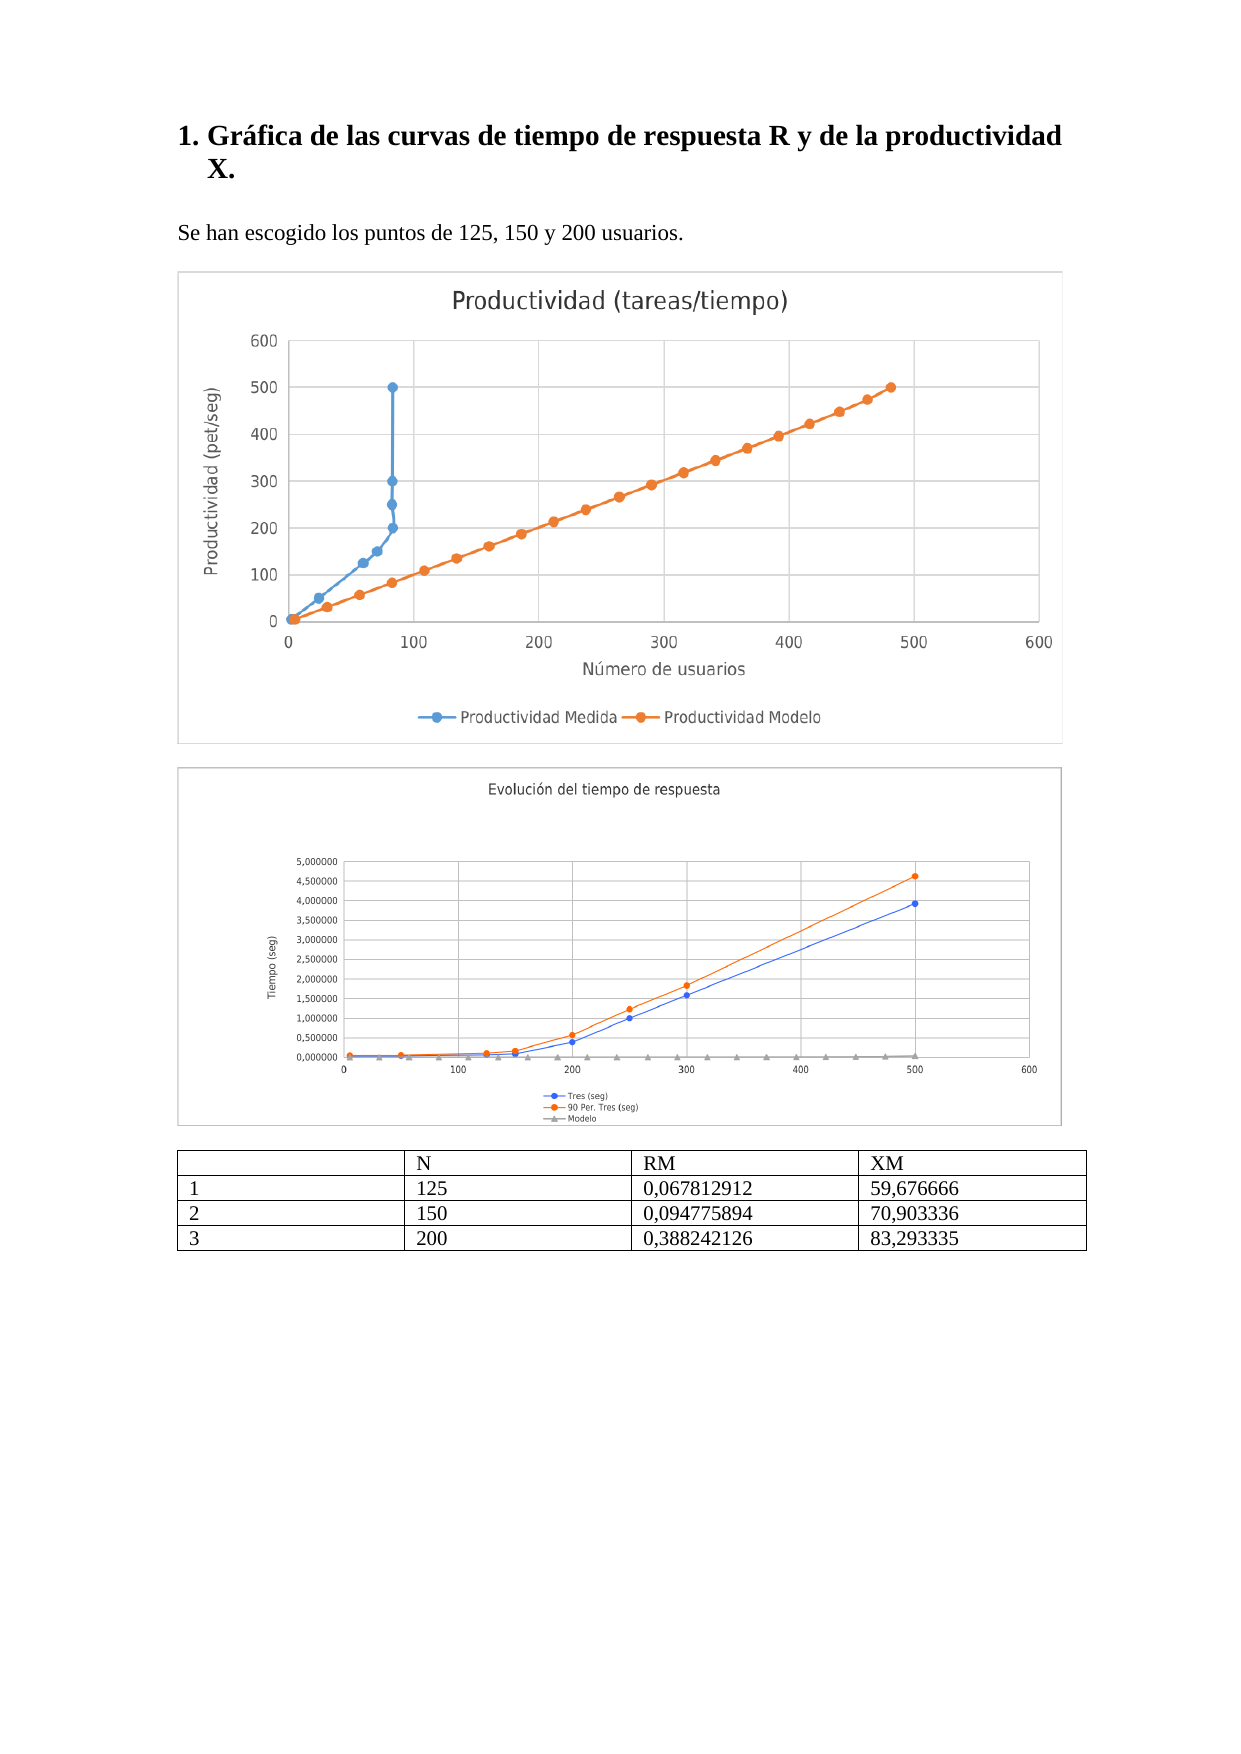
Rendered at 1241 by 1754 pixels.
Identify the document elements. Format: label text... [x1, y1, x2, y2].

picture [177, 767, 1062, 1126]
table_cell 125 [405, 1176, 631, 1200]
table_cell 3 [178, 1226, 404, 1250]
table_cell 0,094775894 [632, 1201, 858, 1225]
table_cell 0,388242126 [632, 1226, 858, 1250]
table_cell 150 [405, 1201, 631, 1225]
picture [177, 271, 1063, 744]
table_cell 1 [178, 1176, 404, 1200]
table_header XM [859, 1151, 1086, 1175]
table_cell 59,676666 [859, 1176, 1086, 1200]
table_cell 83,293335 [859, 1226, 1086, 1250]
table_cell 70,903336 [859, 1201, 1086, 1225]
list Se han escogido los puntos de 125, 150 y 200 usuarios. [177, 219, 1063, 245]
table_cell 0,067812912 [632, 1176, 858, 1200]
table_header N [405, 1151, 631, 1175]
table_header [178, 1151, 404, 1175]
table_header RM [632, 1151, 858, 1175]
table_cell 200 [405, 1226, 631, 1250]
list Gráfica de las curvas de tiempo de respuesta R y de la productividad X. [177, 118, 1063, 185]
table_cell 2 [178, 1201, 404, 1225]
